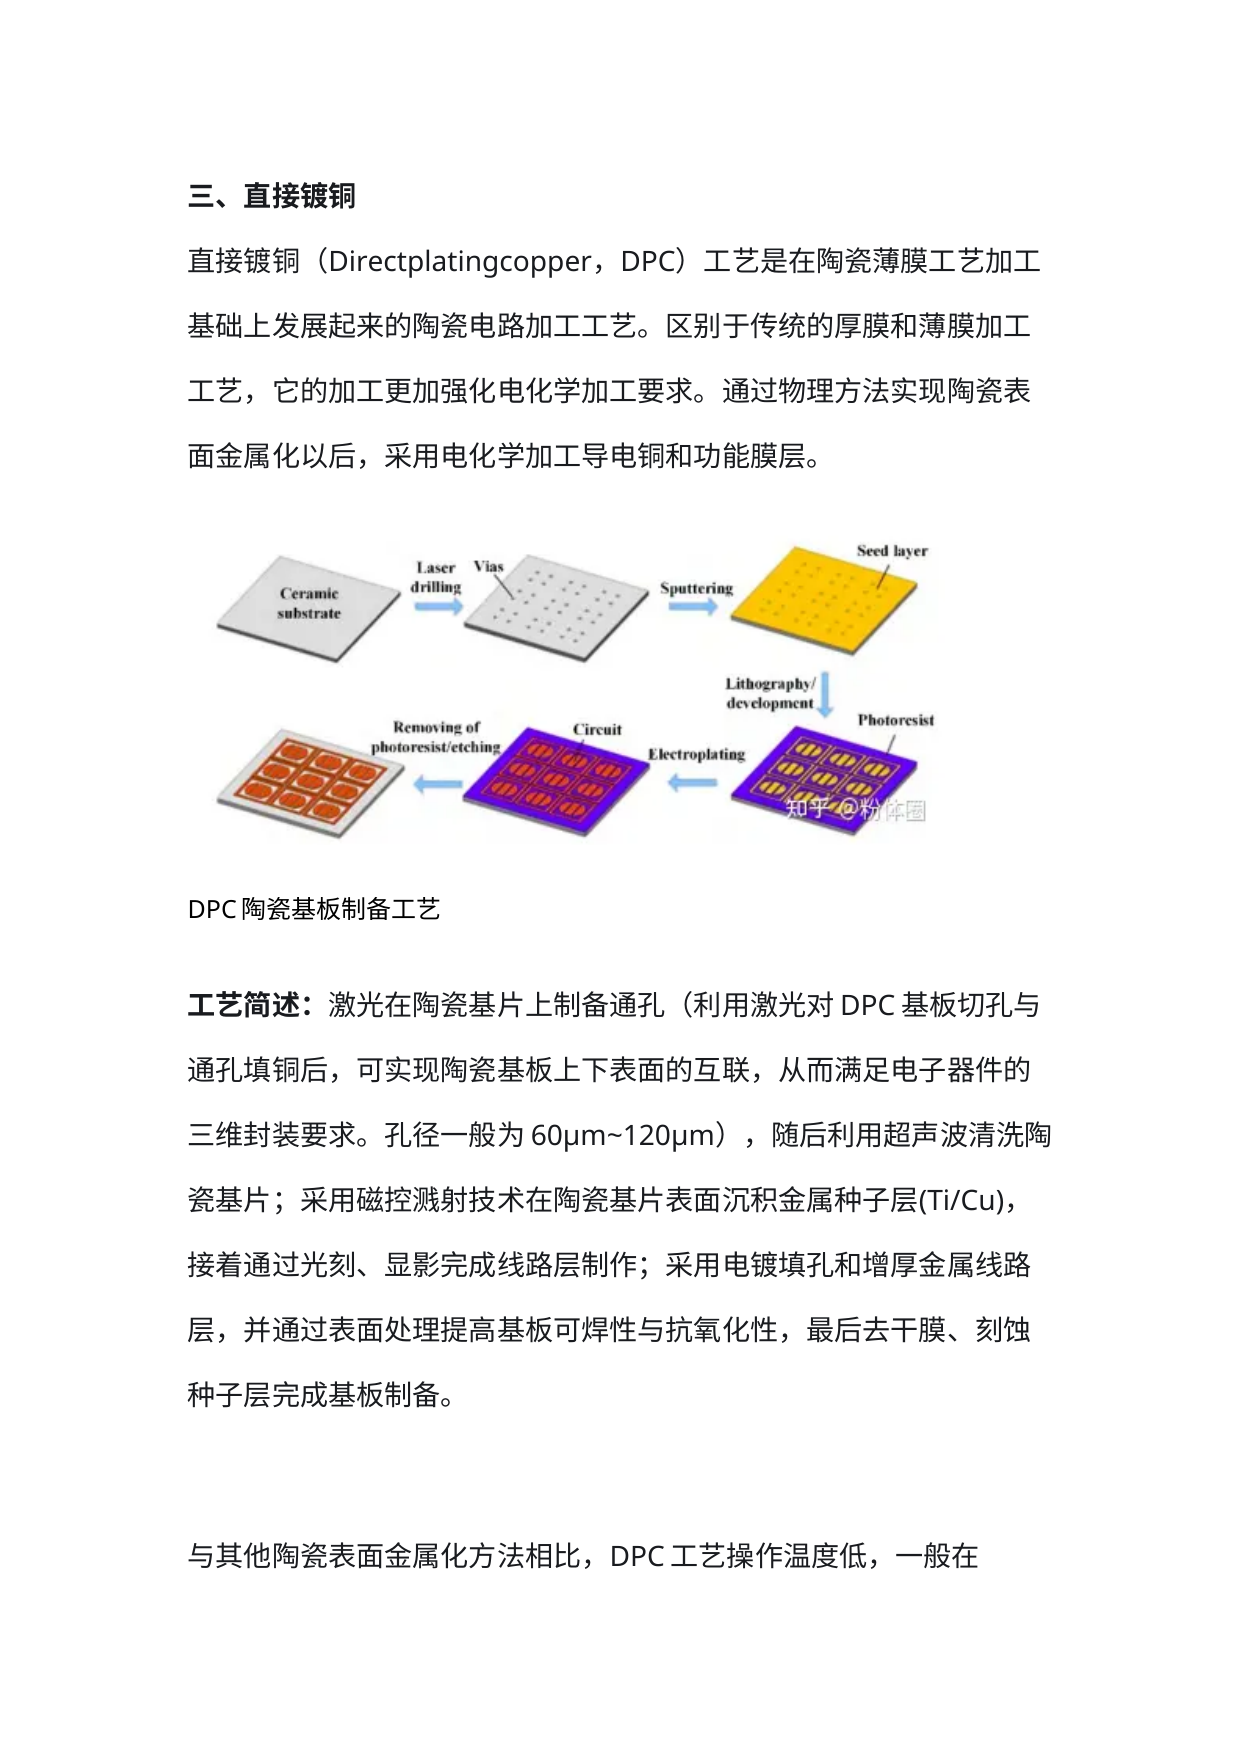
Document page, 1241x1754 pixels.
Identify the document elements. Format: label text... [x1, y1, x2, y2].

text 工艺简述：激光在陶瓷基片上制备通孔（利用激光对DPC基板切孔与通孔填铜后，可实现陶瓷基板上下表面的互联，从而满足电子器件的三维封装要求。孔径一般为60μm~120μm），随后利用超声波清洗陶瓷基片；采用磁控溅射技术在陶瓷基片表面沉积金属种子层(Ti/Cu)，接着通过光刻、显影完成线路层制作；采用电镀填孔和增厚金属线路层，并通过表面处理提高基板可焊性与抗氧化性，最后去干膜、刻蚀种子层完成基板制备。 [187, 971, 1053, 1426]
picture [187, 517, 946, 845]
text DPC陶瓷基板制备工艺 [187, 875, 1053, 940]
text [187, 1456, 1053, 1586]
text 三、直接镀铜 直接镀铜（Directplatingcopper，DPC）工艺是在陶瓷薄膜工艺加工基础上发展起来的陶瓷电路加工工艺。区别于传统的厚膜和薄膜加工工艺，它的加工更加强化电化学加工要求。通过物理方法实现陶瓷表面金属化以后，采用电化学加工导电铜和功能膜层。 [187, 162, 1053, 487]
